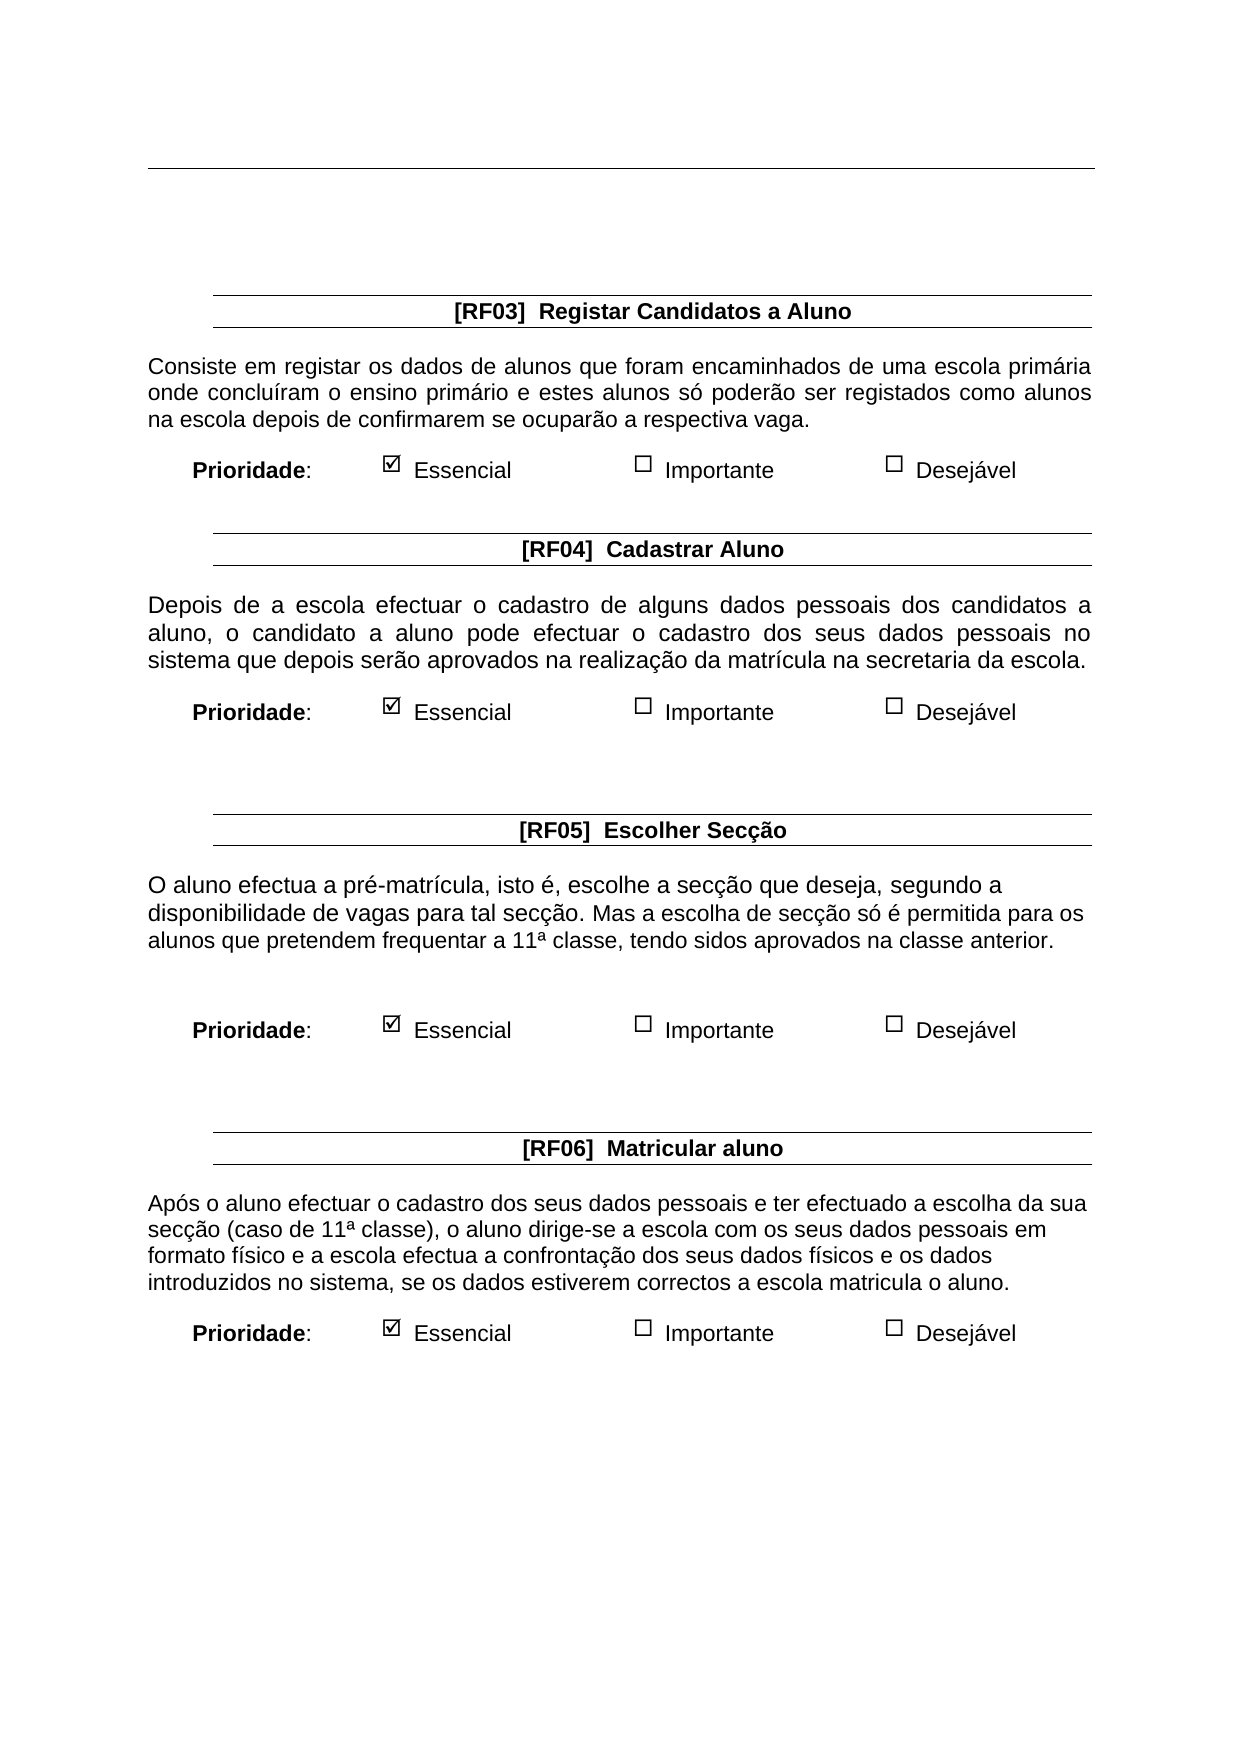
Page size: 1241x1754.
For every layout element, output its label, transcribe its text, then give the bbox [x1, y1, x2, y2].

text Após o aluno efectuar o cadastro dos seus dados pessoais e ter efectuado a escolha da sua secção (caso de 11ª classe), o aluno dirige-se a escola com os seus dados pessoais em formato físico e a escola efectua a confrontação dos seus dados físicos e os dados introduzidos no sistema, se os dados estiverem correctos a escola matricula o aluno. [148, 1190, 1092, 1295]
table_header [369, 674, 413, 750]
table_header [369, 1295, 413, 1371]
table_header Essencial [414, 1295, 620, 1371]
table_header [620, 992, 664, 1068]
table_header Desejável [916, 992, 1059, 1068]
table_header [620, 432, 664, 508]
table_header [871, 674, 916, 750]
table_header [871, 992, 916, 1068]
list Escolher Secção [213, 815, 1092, 845]
text O aluno efectua a pré-matrícula, isto é, escolhe a secção que deseja, segundo a disponibilidade de vagas para tal secção. Mas a escolha de secção só é permitida para os alunos que pretendem frequentar a 11ª classe, tendo sidos aprovados na classe anterior. [148, 871, 1092, 953]
list Matricular aluno [213, 1133, 1092, 1164]
list Registar Candidatos a Aluno [213, 296, 1092, 327]
list Cadastrar Aluno [213, 534, 1092, 565]
table_header [620, 1295, 664, 1371]
text Consiste em registar os dados de alunos que foram encaminhados de uma escola primária onde concluíram o ensino primário e estes alunos só poderão ser registados como alunos na escola depois de confirmarem se ocuparão a respectiva vaga. [148, 353, 1092, 432]
table_header Importante [665, 992, 871, 1068]
text Depois de a escola efectuar o cadastro de alguns dados pessoais dos candidatos a aluno, o candidato a aluno pode efectuar o cadastro dos seus dados pessoais no sistema que depois serão aprovados na realização da matrícula na secretaria da escola. [148, 591, 1092, 674]
table_header Importante [665, 432, 871, 508]
table_header Desejável [916, 1295, 1059, 1371]
table_header Essencial [414, 992, 620, 1068]
table_header Desejável [916, 432, 1059, 508]
table_header Prioridade: [181, 1295, 369, 1371]
table_header [369, 992, 413, 1068]
table_header Essencial [414, 674, 620, 750]
table_header Importante [665, 1295, 871, 1371]
table_header [871, 432, 916, 508]
table_header [620, 674, 664, 750]
table_header Desejável [916, 674, 1059, 750]
table_header Prioridade: [181, 992, 369, 1068]
table_header Essencial [414, 432, 620, 508]
table_header Prioridade: [181, 674, 369, 750]
table_header [369, 432, 413, 508]
table_header [871, 1295, 916, 1371]
table_header Prioridade: [181, 432, 369, 508]
table_header Importante [665, 674, 871, 750]
